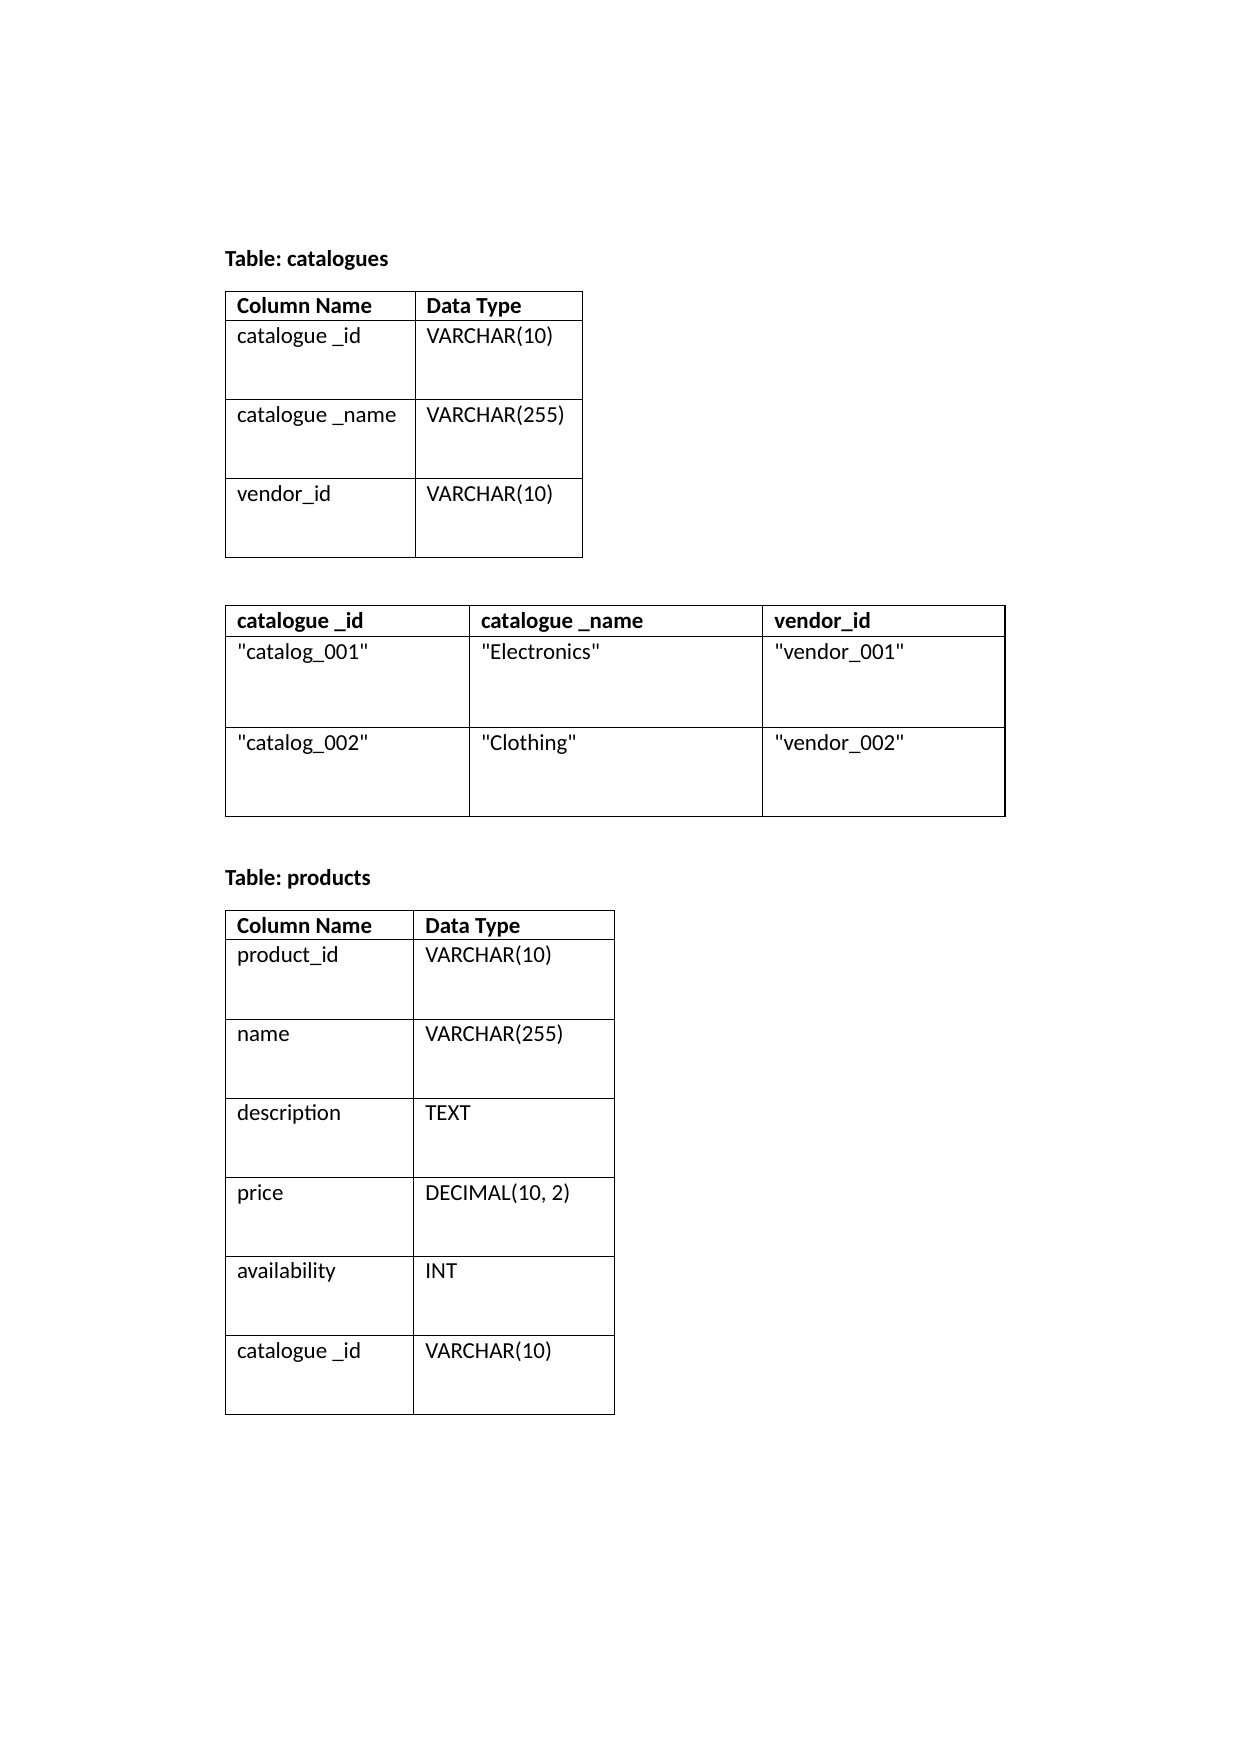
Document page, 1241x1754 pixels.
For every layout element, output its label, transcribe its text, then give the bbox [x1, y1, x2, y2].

table_cell VARCHAR(10) [416, 321, 582, 399]
table_header Column Name [226, 911, 413, 939]
table_cell "vendor_002" [763, 728, 1004, 816]
table_cell DECIMAL(10, 2) [414, 1178, 614, 1256]
table_header catalogue _name [470, 606, 762, 636]
table_cell VARCHAR(10) [414, 1336, 614, 1414]
table_header Data Type [416, 292, 582, 320]
table_cell catalogue _id [226, 1336, 413, 1414]
table_cell INT [414, 1257, 614, 1335]
table_header catalogue _id [226, 606, 469, 636]
table_cell VARCHAR(255) [416, 400, 582, 478]
table_header vendor_id [763, 606, 1004, 636]
table_cell TEXT [414, 1099, 614, 1177]
table_cell VARCHAR(255) [414, 1020, 614, 1097]
text Table: catalogues [225, 244, 1090, 272]
table_cell VARCHAR(10) [414, 940, 614, 1018]
table_cell "Electronics" [470, 637, 762, 727]
table_cell "catalog_001" [226, 637, 469, 727]
table_cell "vendor_001" [763, 637, 1004, 727]
table_cell VARCHAR(10) [416, 479, 582, 557]
table_cell catalogue _id [226, 321, 415, 399]
table_cell name [226, 1020, 413, 1097]
table_cell description [226, 1099, 413, 1177]
table_header Column Name [226, 292, 415, 320]
table_cell availability [226, 1257, 413, 1335]
table_cell vendor_id [226, 479, 415, 557]
table_header Data Type [414, 911, 614, 939]
text Table: products [225, 863, 1090, 891]
table_cell catalogue _name [226, 400, 415, 478]
table_cell price [226, 1178, 413, 1256]
table_cell product_id [226, 940, 413, 1018]
table_cell "catalog_002" [226, 728, 469, 816]
table_cell "Clothing" [470, 728, 762, 816]
